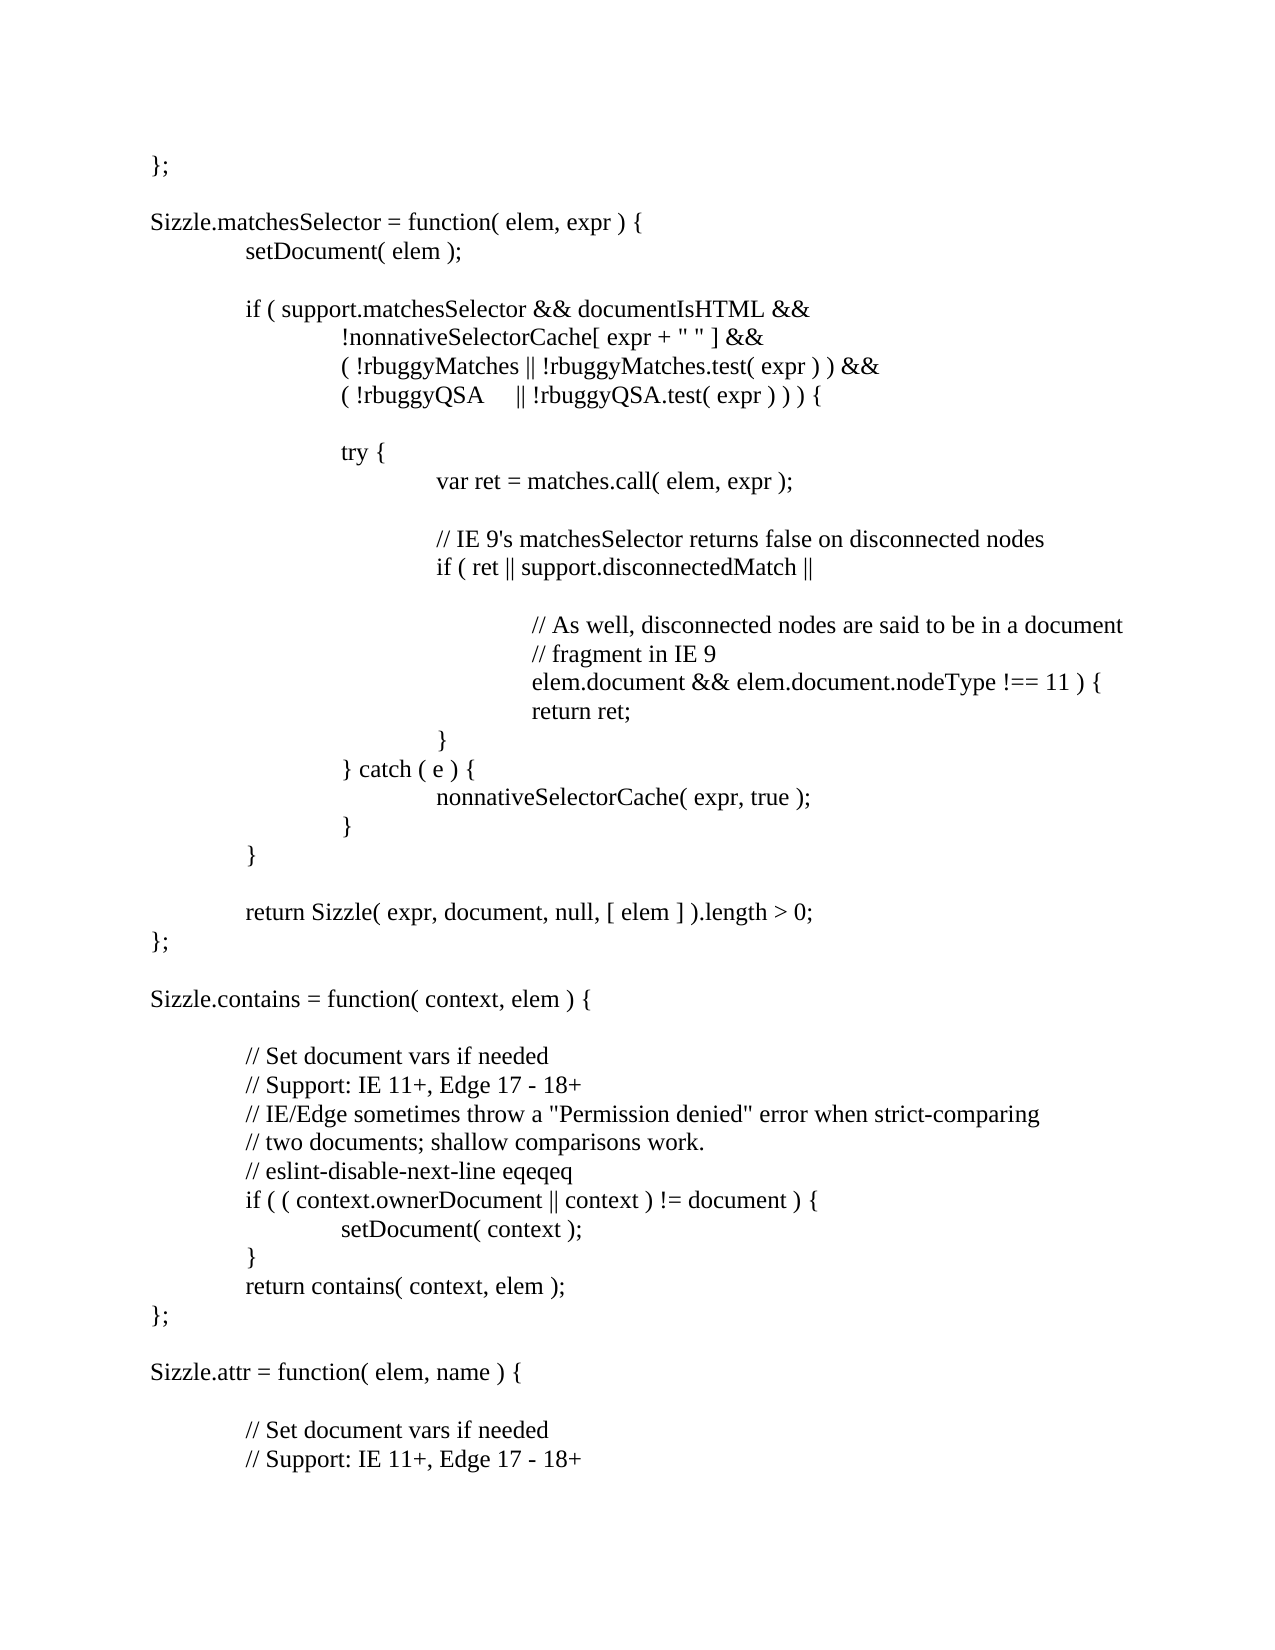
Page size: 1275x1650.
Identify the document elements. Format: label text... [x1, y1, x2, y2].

text Sizzle.attr = function( elem, name ) { [150, 1357, 1125, 1386]
text }; [150, 1300, 1125, 1329]
text return contains( context, elem ); [150, 1271, 1125, 1300]
text return ret; [150, 696, 1125, 725]
text } [150, 1242, 1125, 1271]
text if ( support.matchesSelector && documentIsHTML && [150, 294, 1125, 322]
text // fragment in IE 9 [150, 639, 1125, 667]
text // Set document vars if needed [150, 1415, 1125, 1444]
text } [150, 725, 1125, 754]
text if ( ret || support.disconnectedMatch || [150, 552, 1125, 581]
text // Support: IE 11+, Edge 17 - 18+ [150, 1070, 1125, 1099]
text setDocument( context ); [150, 1214, 1125, 1242]
text // eslint-disable-next-line eqeqeq [150, 1156, 1125, 1185]
text elem.document && elem.document.nodeType !== 11 ) { [150, 667, 1125, 696]
text // two documents; shallow comparisons work. [150, 1127, 1125, 1156]
text }; [150, 150, 1125, 179]
text nonnativeSelectorCache( expr, true ); [150, 782, 1125, 811]
text // Set document vars if needed [150, 1041, 1125, 1070]
text } [150, 840, 1125, 869]
text if ( ( context.ownerDocument || context ) != document ) { [150, 1185, 1125, 1214]
text try { [150, 437, 1125, 466]
text // IE/Edge sometimes throw a "Permission denied" error when strict-comparing [150, 1099, 1125, 1127]
text ( !rbuggyMatches || !rbuggyMatches.test( expr ) ) && [150, 351, 1125, 380]
text return Sizzle( expr, document, null, [ elem ] ).length > 0; [150, 897, 1125, 926]
text !nonnativeSelectorCache[ expr + " " ] && [150, 322, 1125, 351]
text // As well, disconnected nodes are said to be in a document [150, 610, 1125, 639]
text Sizzle.matchesSelector = function( elem, expr ) { [150, 207, 1125, 236]
text ( !rbuggyQSA || !rbuggyQSA.test( expr ) ) ) { [150, 380, 1125, 409]
text // Support: IE 11+, Edge 17 - 18+ [150, 1444, 1125, 1472]
text var ret = matches.call( elem, expr ); [150, 466, 1125, 495]
text setDocument( elem ); [150, 236, 1125, 265]
text Sizzle.contains = function( context, elem ) { [150, 984, 1125, 1012]
text } [150, 811, 1125, 840]
text // IE 9's matchesSelector returns false on disconnected nodes [150, 524, 1125, 552]
text }; [150, 926, 1125, 955]
text } catch ( e ) { [150, 754, 1125, 782]
